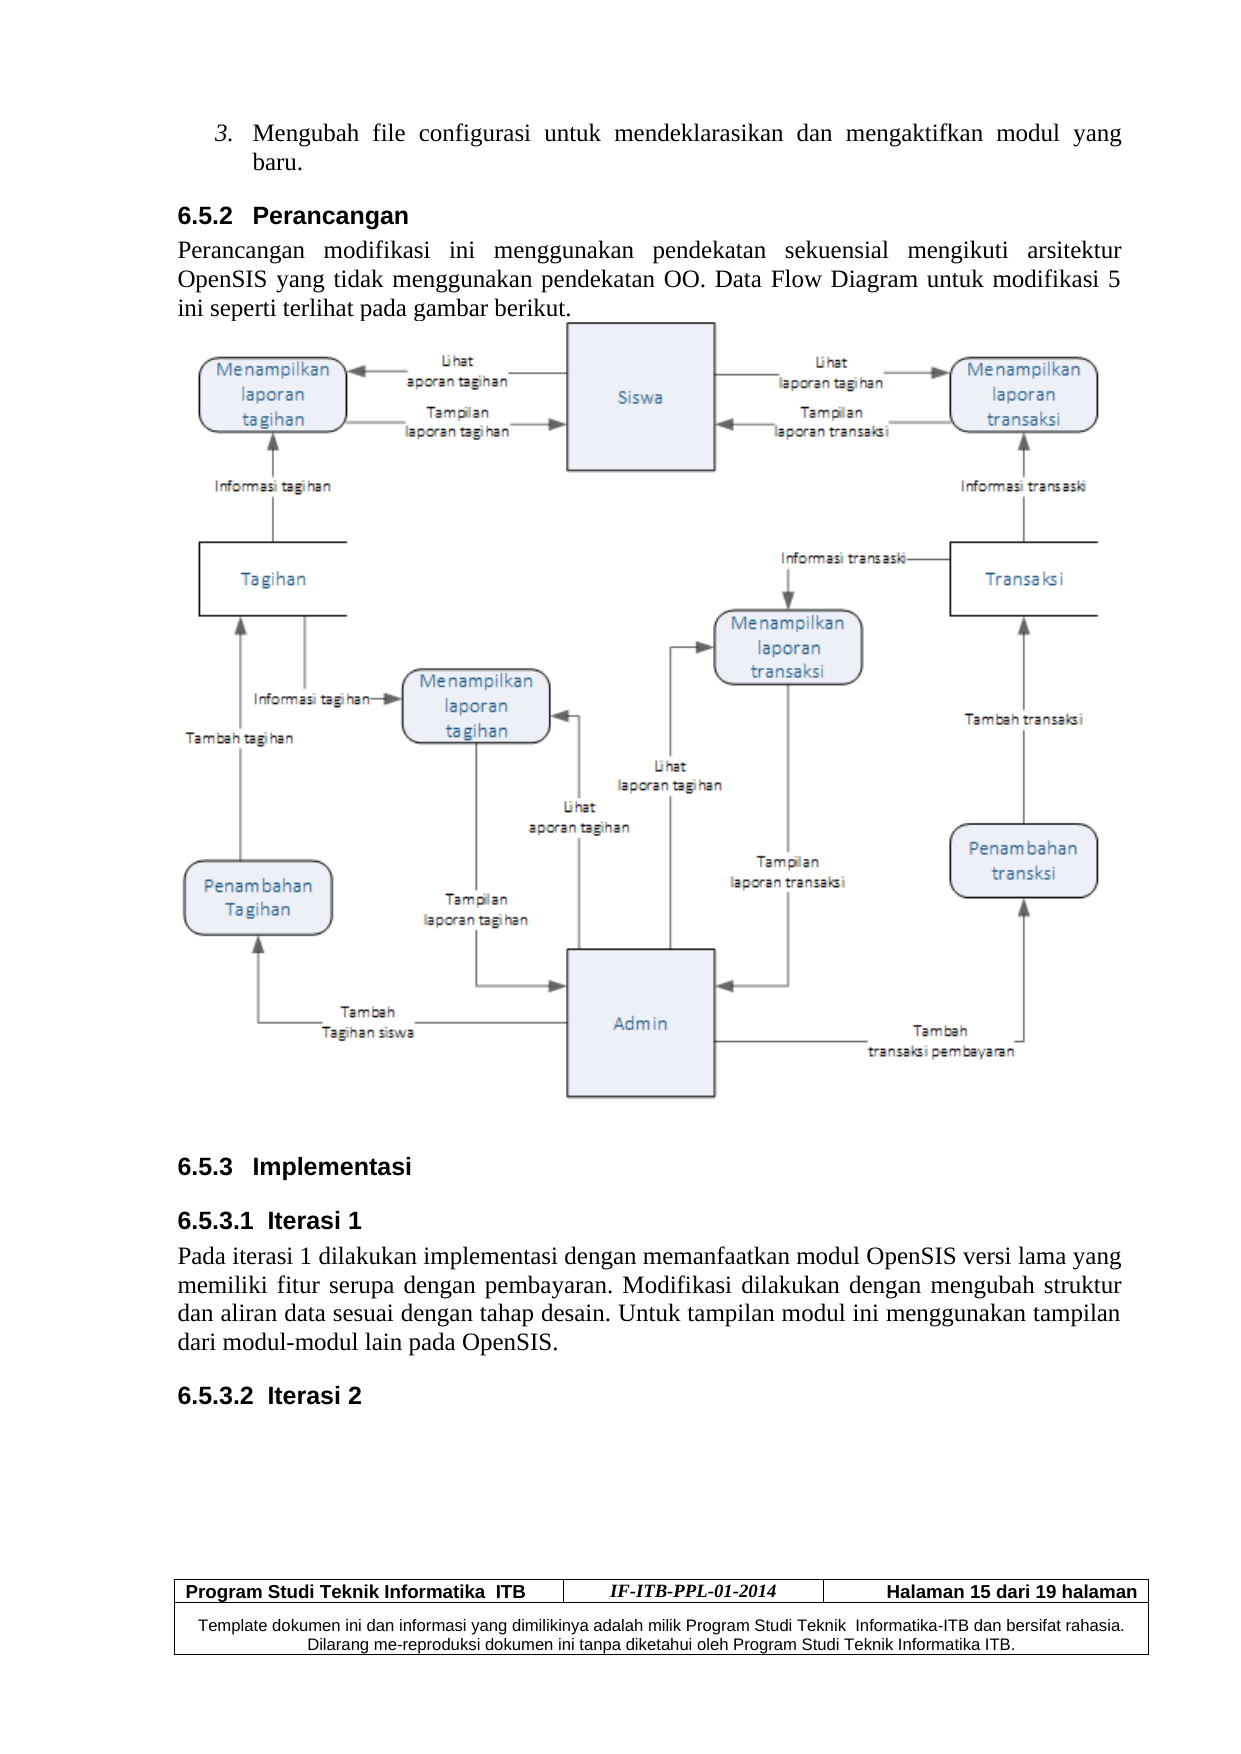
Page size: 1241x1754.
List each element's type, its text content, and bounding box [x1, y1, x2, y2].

subtitle Perancangan [177, 201, 1122, 229]
text Pada iterasi 1 dilakukan implementasi dengan memanfaatkan modul OpenSIS versi lama yang memiliki fitur serupa dengan pembayaran. Modifikasi dilakukan dengan mengubah struktur dan aliran data sesuai dengan tahap desain. Untuk tampilan modul ini menggunakan tampilan dari modul-modul lain pada OpenSIS. [177, 1241, 1122, 1356]
list Mengubah file configurasi untuk mendeklarasikan dan mengaktifkan modul yang baru. [215, 118, 1122, 176]
picture [177, 321, 1100, 1099]
subtitle Iterasi 1 [177, 1206, 1122, 1235]
subtitle Implementasi [177, 1152, 1122, 1181]
subtitle Iterasi 2 [177, 1381, 1122, 1410]
text Perancangan modifikasi ini menggunakan pendekatan sekuensial mengikuti arsitektur OpenSIS yang tidak menggunakan pendekatan OO. Data Flow Diagram untuk modifikasi 5 ini seperti terlihat pada gambar berikut. [177, 236, 1122, 322]
